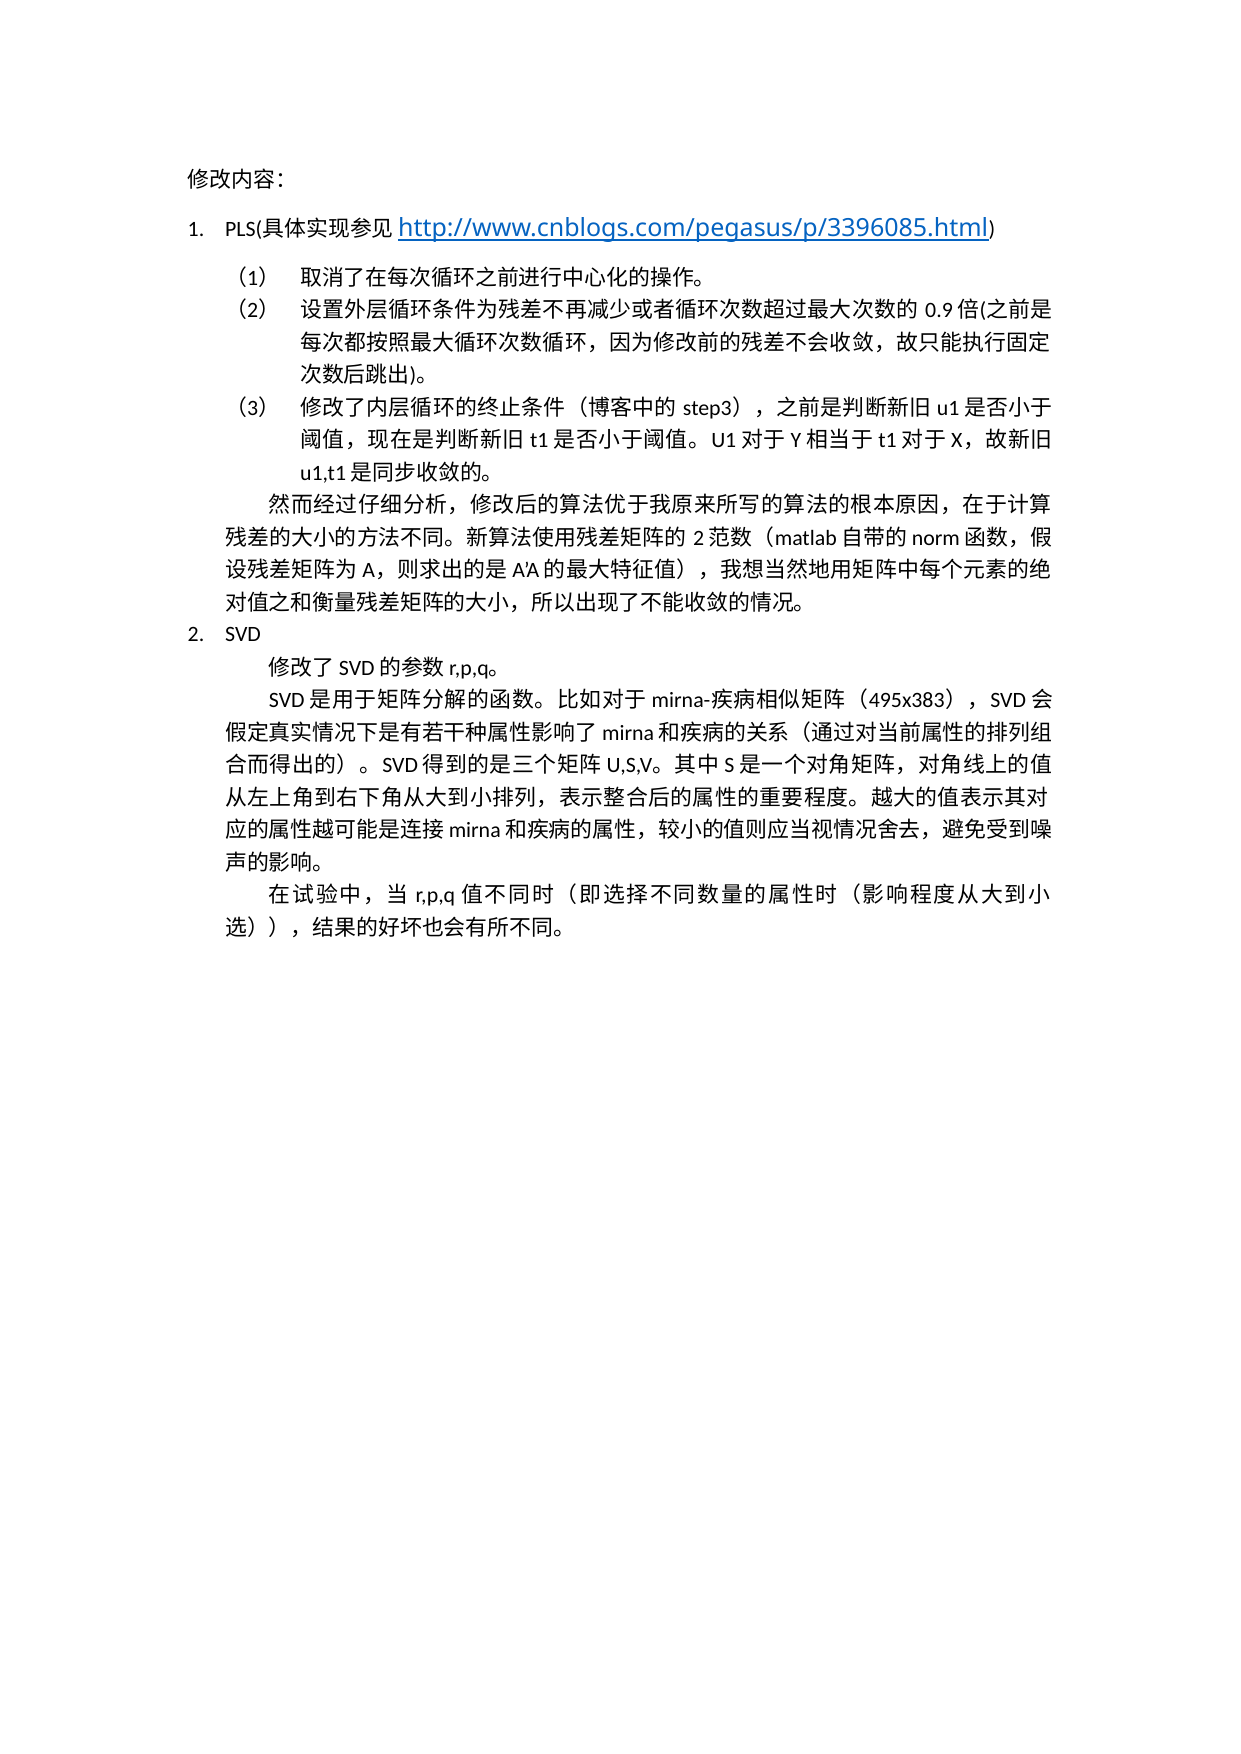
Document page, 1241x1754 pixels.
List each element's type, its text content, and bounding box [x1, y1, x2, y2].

list 取消了在每次循环之前进行中心化的操作。 [225, 259, 1053, 292]
list 设置外层循环条件为残差不再减少或者循环次数超过最大次数的0.9倍(之前是每次都按照最大循环次数循环，因为修改前的残差不会收敛，故只能执行固定次数后跳出)。 [225, 292, 1053, 389]
list 在试验中，当r,p,q值不同时（即选择不同数量的属性时（影响程度从大到小选）），结果的好坏也会有所不同。 [225, 877, 1053, 942]
text 然而经过仔细分析，修改后的算法优于我原来所写的算法的根本原因，在于计算残差的大小的方法不同。新算法使用残差矩阵的2范数（matlab自带的norm函数，假设残差矩阵为A，则求出的是A’A的最大特征值），我想当然地用矩阵中每个元素的绝对值之和衡量残差矩阵的大小，所以出现了不能收敛的情况。 [225, 487, 1053, 617]
list PLS(具体实现参见http://www.cnblogs.com/pegasus/p/3396085.html) [187, 194, 1053, 259]
list SVD [187, 617, 1053, 649]
text 修改内容： [187, 162, 1053, 194]
list 修改了SVD的参数r,p,q。 [225, 649, 1053, 682]
list 修改了内层循环的终止条件（博客中的step3），之前是判断新旧u1是否小于阈值，现在是判断新旧t1是否小于阈值。U1对于Y相当于t1对于X，故新旧u1,t1是同步收敛的。 [225, 389, 1053, 487]
list SVD是用于矩阵分解的函数。比如对于mirna-疾病相似矩阵（495x383），SVD会假定真实情况下是有若干种属性影响了mirna和疾病的关系（通过对当前属性的排列组合而得出的）。SVD得到的是三个矩阵U,S,V。其中S是一个对角矩阵，对角线上的值从左上角到右下角从大到小排列，表示整合后的属性的重要程度。越大的值表示其对应的属性越可能是连接mirna和疾病的属性，较小的值则应当视情况舍去，避免受到噪声的影响。 [225, 682, 1053, 877]
